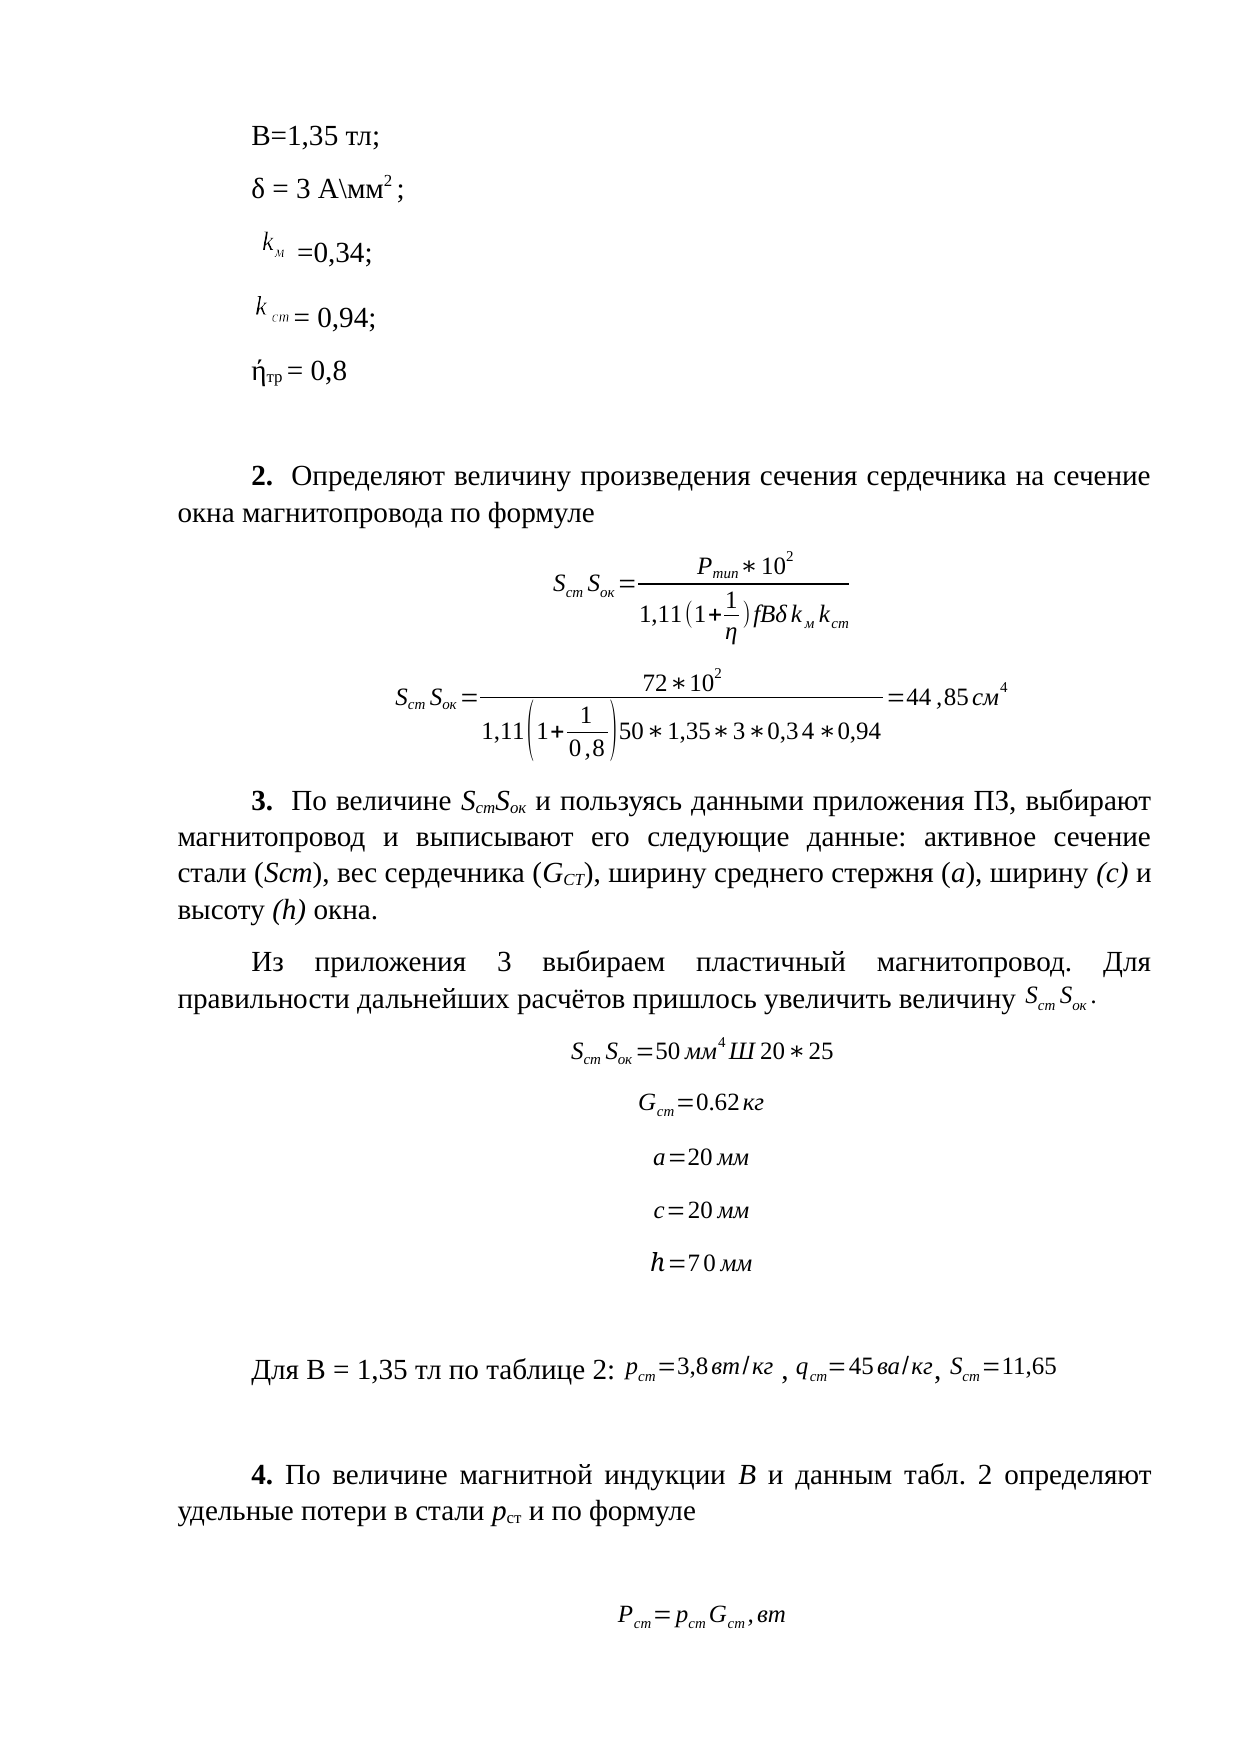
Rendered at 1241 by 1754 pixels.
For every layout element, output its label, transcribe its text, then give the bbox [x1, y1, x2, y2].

text 2. Определяют величину произведения сечения сердечника на сечение окна магнитопровода по формуле [177, 458, 1152, 528]
text Для В = 1,35 тл по таблице 2: , , [177, 1352, 1152, 1385]
text Из приложения 3 выбираем пластичный магнитопровод. Для правильности дальнейших расчётов пришлось увеличить величину [177, 944, 1152, 1014]
text ήтр = 0,8 [177, 353, 1152, 386]
text = 0,94; [177, 288, 1152, 334]
text =0,34; [177, 224, 1152, 269]
text δ = 3 А\мм2 ; [177, 171, 1152, 204]
text 3. По величине SстSок и пользуясь данными приложения ПЗ, выбирают магнитопровод и выписывают его следующие данные: активное сечение стали (Sст), вес сердечника (GCT), ширину среднего стержня (а), ширину (с) и высоту (h) окна. [177, 783, 1152, 925]
text В=1,35 тл; [177, 118, 1152, 152]
text 4. По величине магнитной индукции В и данным табл. 2 определяют удельные потери в стали рст и по формуле [177, 1457, 1152, 1527]
